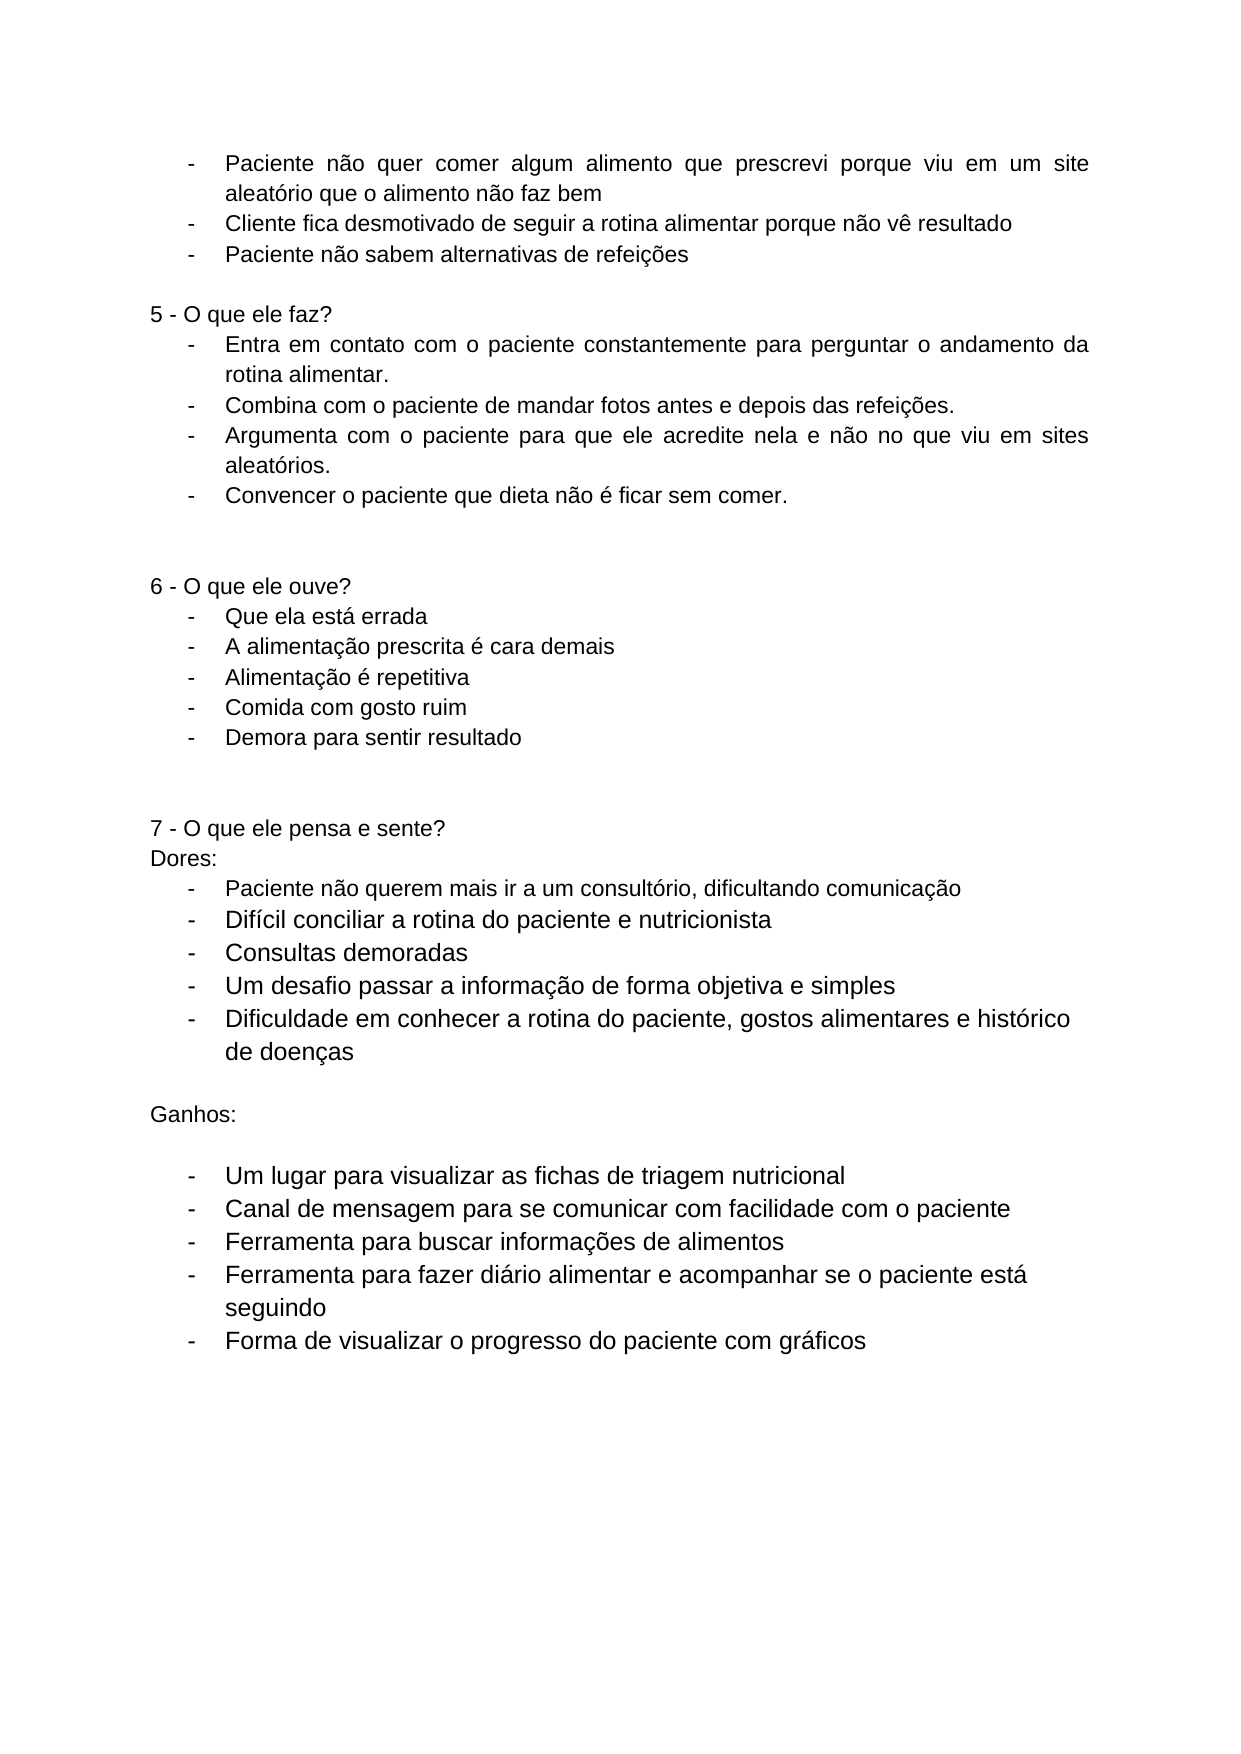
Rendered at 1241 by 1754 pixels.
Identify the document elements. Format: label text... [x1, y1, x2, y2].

list Um desafio passar a informação de forma objetiva e simples [187, 971, 1090, 1000]
text Ganhos: [150, 1101, 1090, 1127]
list Paciente não quer comer algum alimento que prescrevi porque viu em um site aleatório que o alimento não faz bem [187, 150, 1090, 207]
list Paciente não querem mais ir a um consultório, dificultando comunicação [187, 875, 1090, 901]
list Forma de visualizar o progresso do paciente com gráficos [187, 1326, 1090, 1355]
list Argumenta com o paciente para que ele acredite nela e não no que viu em sites aleatórios. [187, 422, 1090, 478]
list Demora para sentir resultado [187, 724, 1090, 750]
text 7 - O que ele pensa e sente? [150, 814, 1090, 841]
list Combina com o paciente de mandar fotos antes e depois das refeições. [187, 392, 1090, 418]
list Convencer o paciente que dieta não é ficar sem comer. [187, 482, 1090, 509]
list Cliente fica desmotivado de seguir a rotina alimentar porque não vê resultado [187, 210, 1090, 237]
list Consultas demoradas [187, 938, 1090, 967]
list Canal de mensagem para se comunicar com facilidade com o paciente [187, 1194, 1090, 1223]
list Ferramenta para buscar informações de alimentos [187, 1227, 1090, 1256]
list Que ela está errada [187, 603, 1090, 629]
list Um lugar para visualizar as fichas de triagem nutricional [187, 1161, 1090, 1190]
list Paciente não sabem alternativas de refeições [187, 241, 1090, 267]
text Dores: [150, 845, 1090, 871]
text 5 - O que ele faz? [150, 301, 1090, 327]
text 6 - O que ele ouve? [150, 573, 1090, 599]
list Entra em contato com o paciente constantemente para perguntar o andamento da rotina alimentar. [187, 331, 1090, 388]
list Difícil conciliar a rotina do paciente e nutricionista [187, 905, 1090, 934]
list A alimentação prescrita é cara demais [187, 633, 1090, 660]
list Ferramenta para fazer diário alimentar e acompanhar se o paciente está seguindo [187, 1260, 1090, 1322]
list Alimentação é repetitiva [187, 663, 1090, 690]
list Dificuldade em conhecer a rotina do paciente, gostos alimentares e histórico de doenças [187, 1004, 1090, 1066]
list Comida com gosto ruim [187, 694, 1090, 720]
